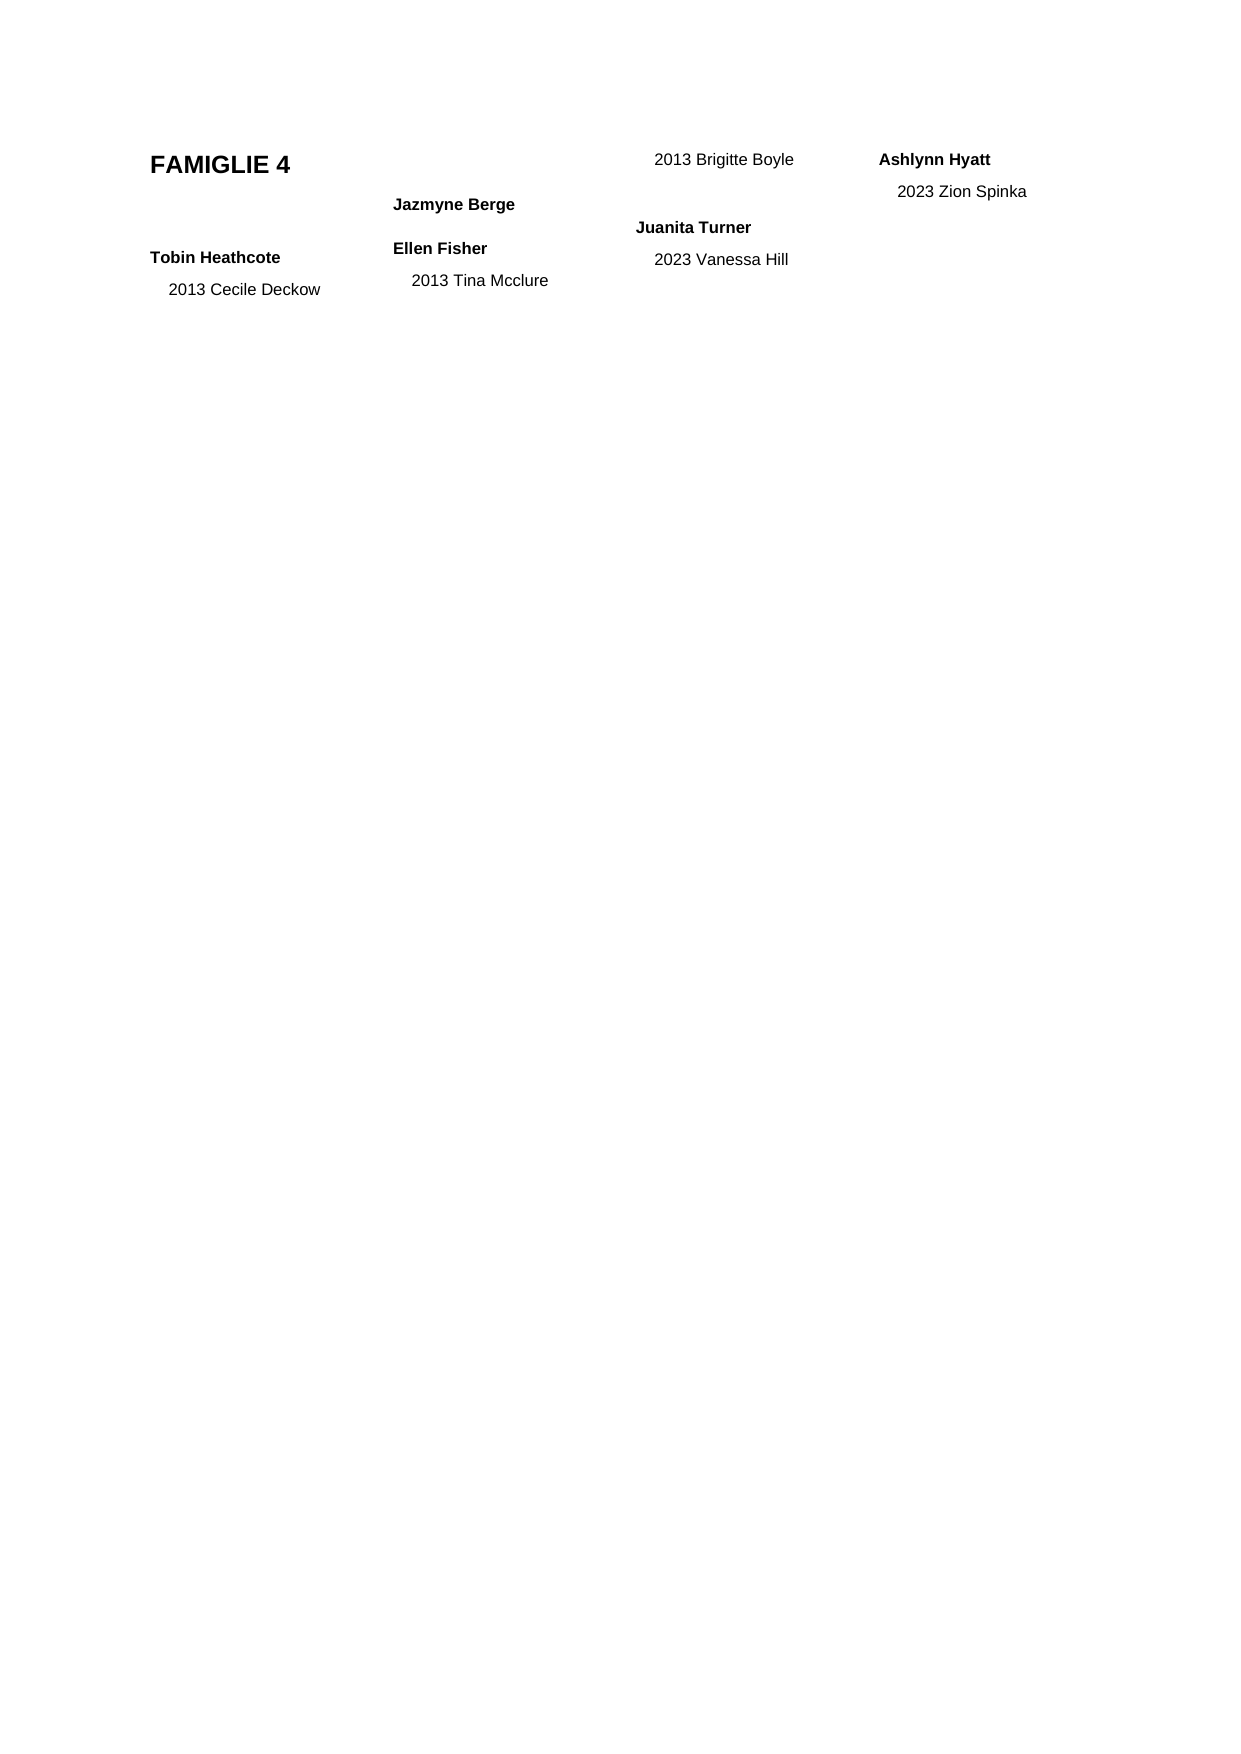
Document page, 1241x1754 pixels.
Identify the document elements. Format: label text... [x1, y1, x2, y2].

subtitle Ellen Fisher [393, 238, 604, 258]
text 2023 Zion Spinka [878, 182, 1090, 201]
subtitle Famiglie 4 [150, 150, 362, 179]
subtitle Jazmyne Berge [393, 194, 604, 213]
subtitle Juanita Turner [636, 218, 847, 237]
text 2013 Tina Mcclure [393, 270, 604, 289]
subtitle Tobin Heathcote [150, 248, 362, 267]
text 2023 Vanessa Hill [636, 249, 847, 269]
text 2013 Cecile Deckow [150, 280, 362, 299]
subtitle Ashlynn Hyatt [878, 150, 1090, 169]
text 2013 Brigitte Boyle [636, 150, 847, 169]
